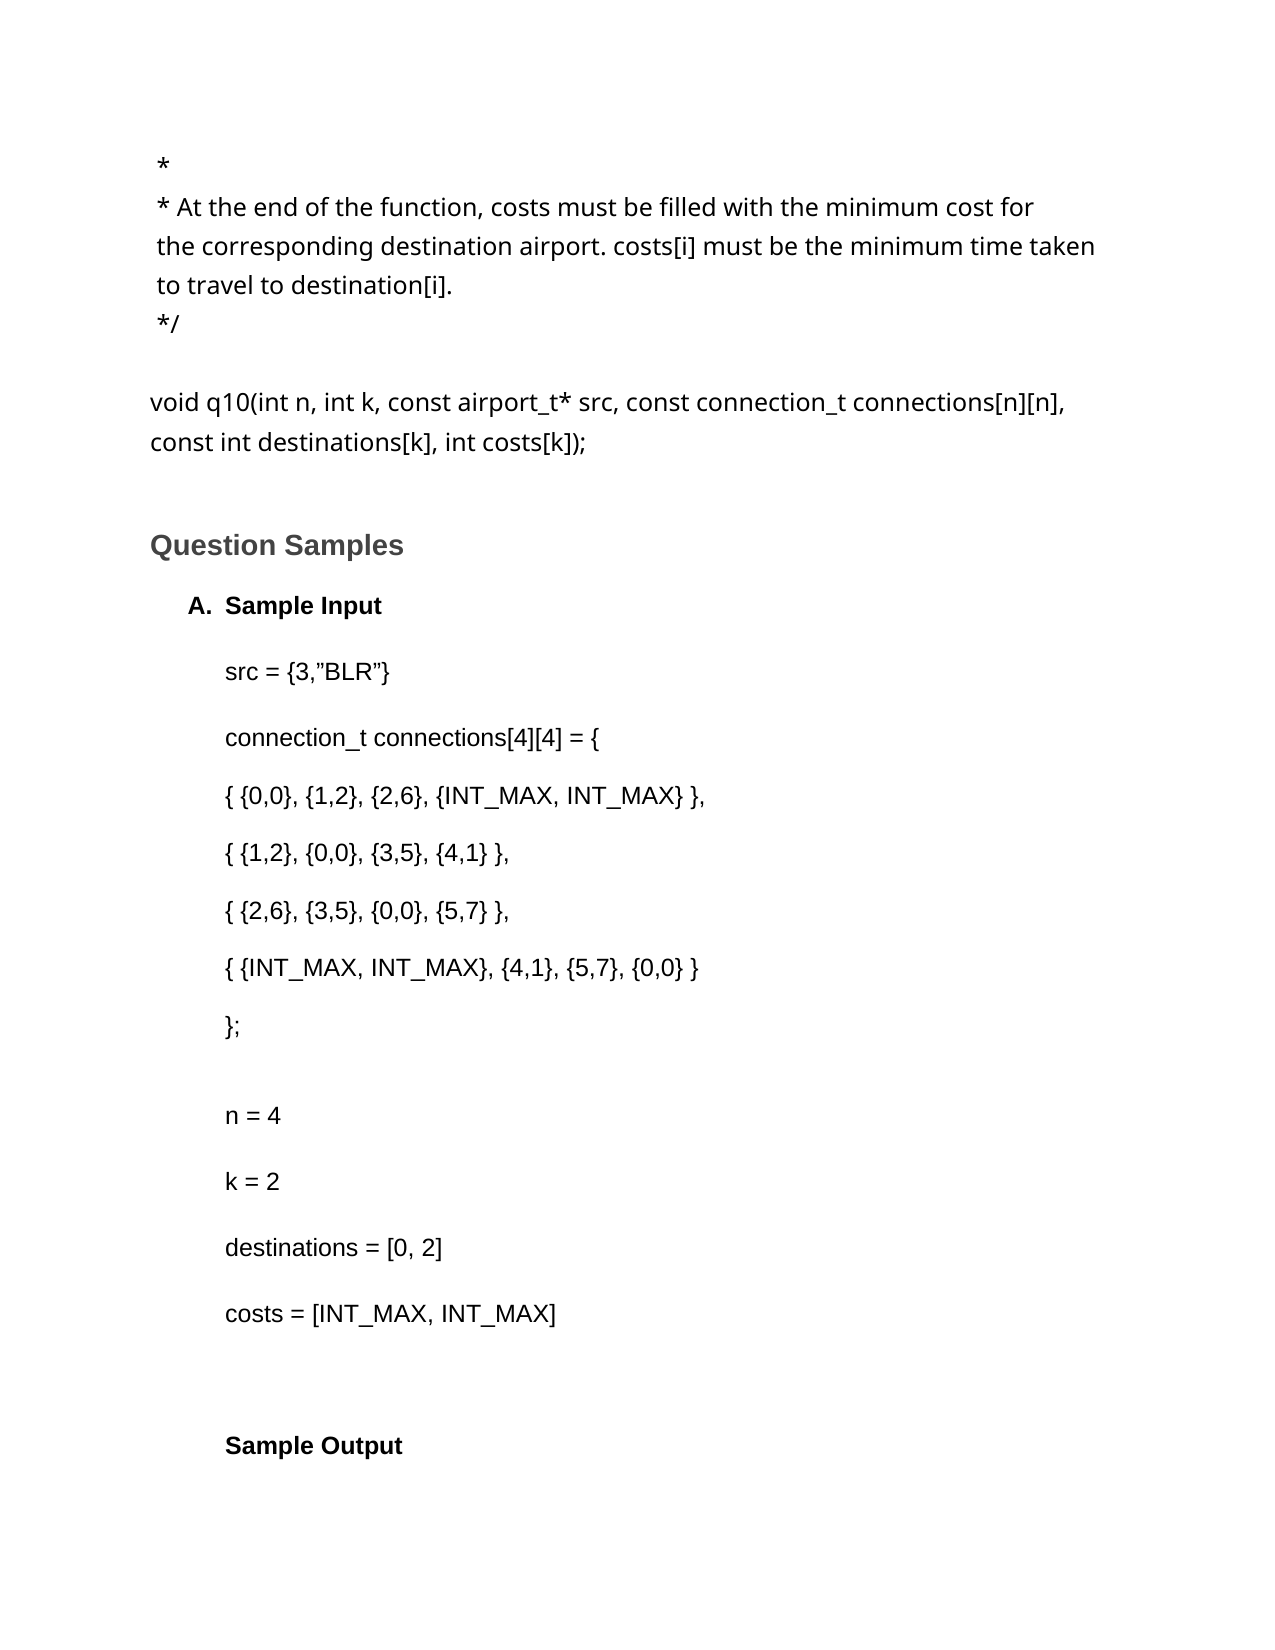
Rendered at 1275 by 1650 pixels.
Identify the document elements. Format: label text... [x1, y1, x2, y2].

text connection_t connections[4][4] = { [225, 723, 1125, 752]
subtitle Question Samples [150, 527, 1125, 561]
text destinations = [0, 2] [225, 1233, 1125, 1262]
text * At the end of the function, costs must be filled with the minimum cost for [150, 189, 1125, 223]
text { {2,6}, {3,5}, {0,0}, {5,7} }, [225, 896, 1125, 924]
text * [150, 150, 1125, 184]
text costs = [INT_MAX, INT_MAX] [225, 1299, 1125, 1328]
text k = 2 [225, 1167, 1125, 1196]
text { {1,2}, {0,0}, {3,5}, {4,1} }, [225, 838, 1125, 867]
text void q10(int n, int k, const airport_t* src, const connection_t connections[n][n], const int destinations[k], int costs[k]); [150, 385, 1125, 458]
text { {INT_MAX, INT_MAX}, {4,1}, {5,7}, {0,0} } [225, 953, 1125, 982]
text src = {3,”BLR”} [225, 657, 1125, 686]
text { {0,0}, {1,2}, {2,6}, {INT_MAX, INT_MAX} }, [225, 781, 1125, 809]
list Sample Input [187, 591, 1125, 620]
text */ [150, 307, 1125, 341]
text }; [225, 1011, 1125, 1039]
text Sample Output [225, 1431, 1125, 1460]
text n = 4 [225, 1101, 1125, 1130]
text the corresponding destination airport. costs[i] must be the minimum time taken [150, 228, 1125, 262]
text to travel to destination[i]. [150, 267, 1125, 302]
